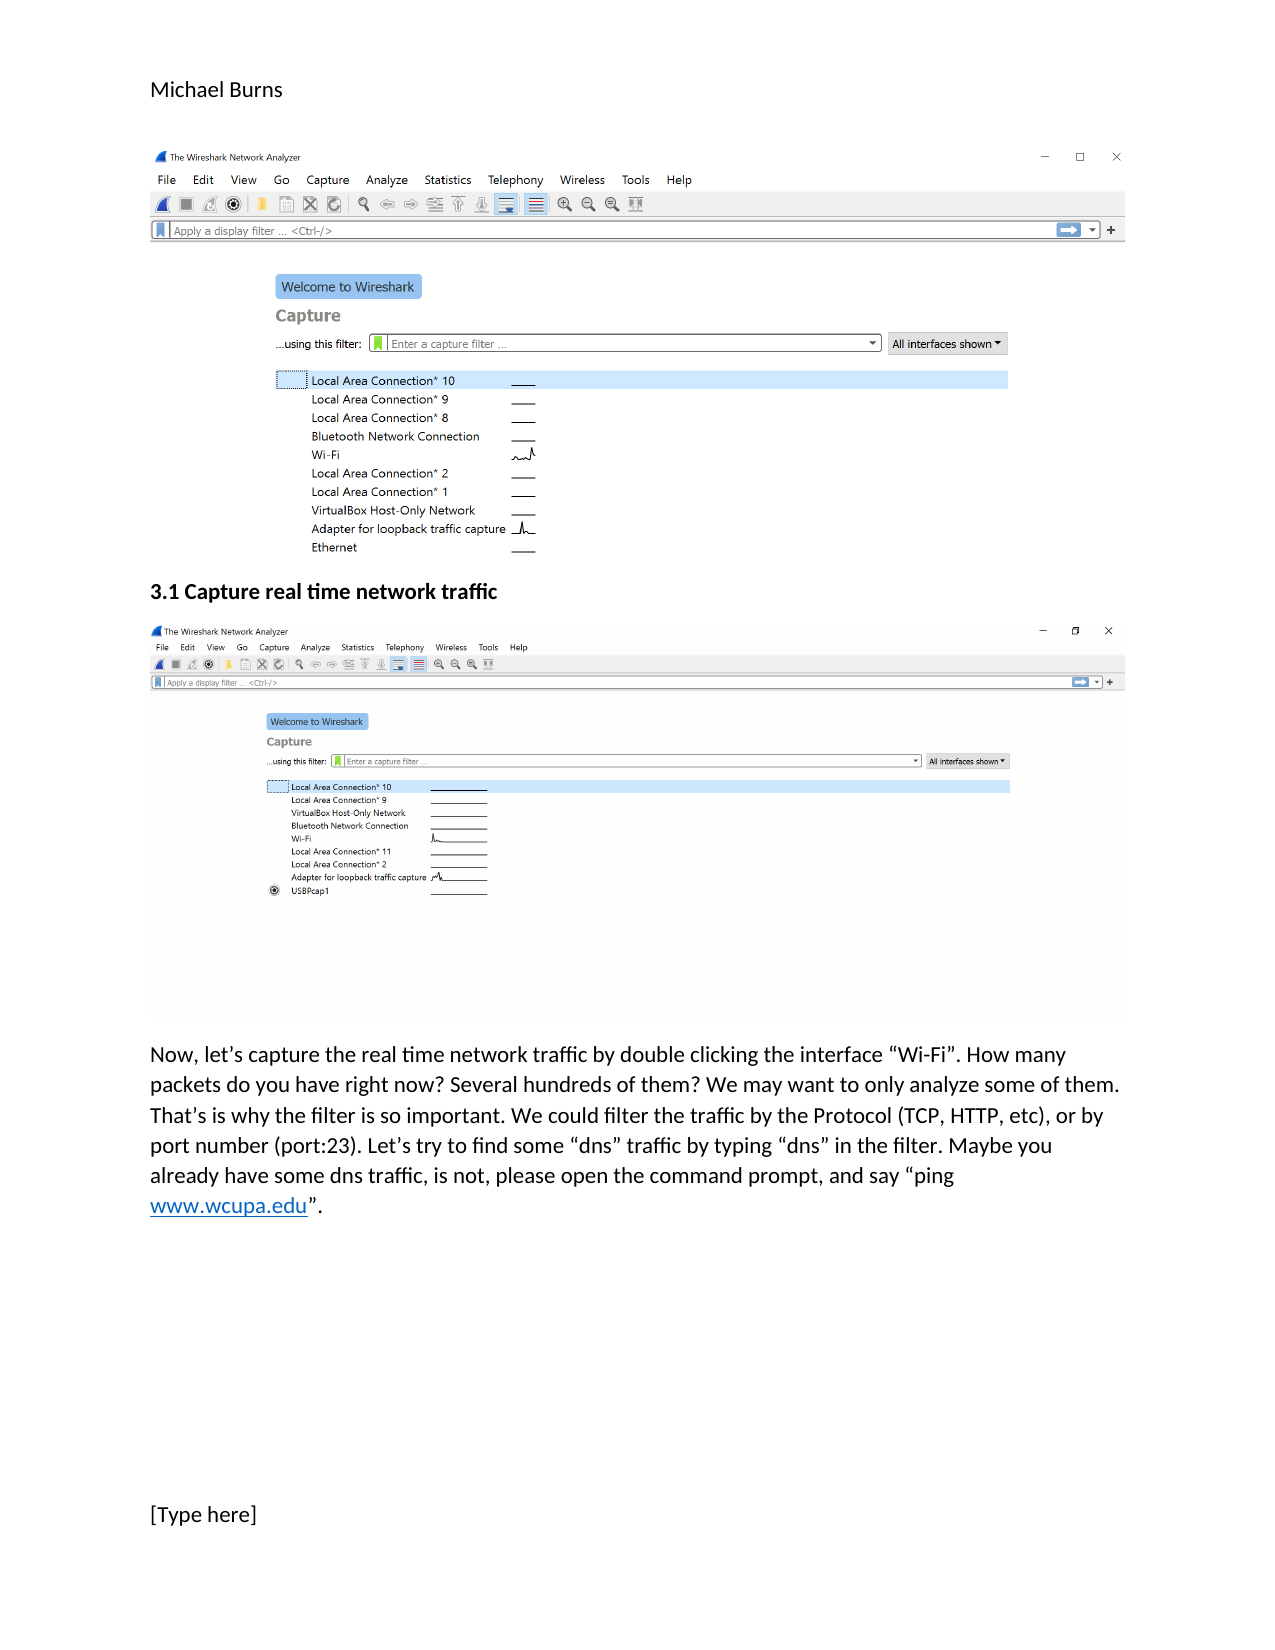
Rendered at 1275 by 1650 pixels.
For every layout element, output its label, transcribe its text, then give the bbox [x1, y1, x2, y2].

picture [150, 623, 1125, 1022]
picture [150, 150, 1125, 558]
text Now, let’s capture the real time network traffic by double clicking the interface “Wi-Fi”. How many packets do you have right now? Several hundreds of them? We may want to only analyze some of them. That’s is why the filter is so important. We could filter the traffic by the Protocol (TCP, HTTP, etc), or by port number (port:23). Let’s try to find some “dns” traffic by typing “dns” in the filter. Maybe you already have some dns traffic, is not, please open the command prompt, and say “ping www.wcupa.edu”. [150, 1040, 1125, 1219]
text 3.1 Capture real time network traffic [150, 577, 1125, 605]
